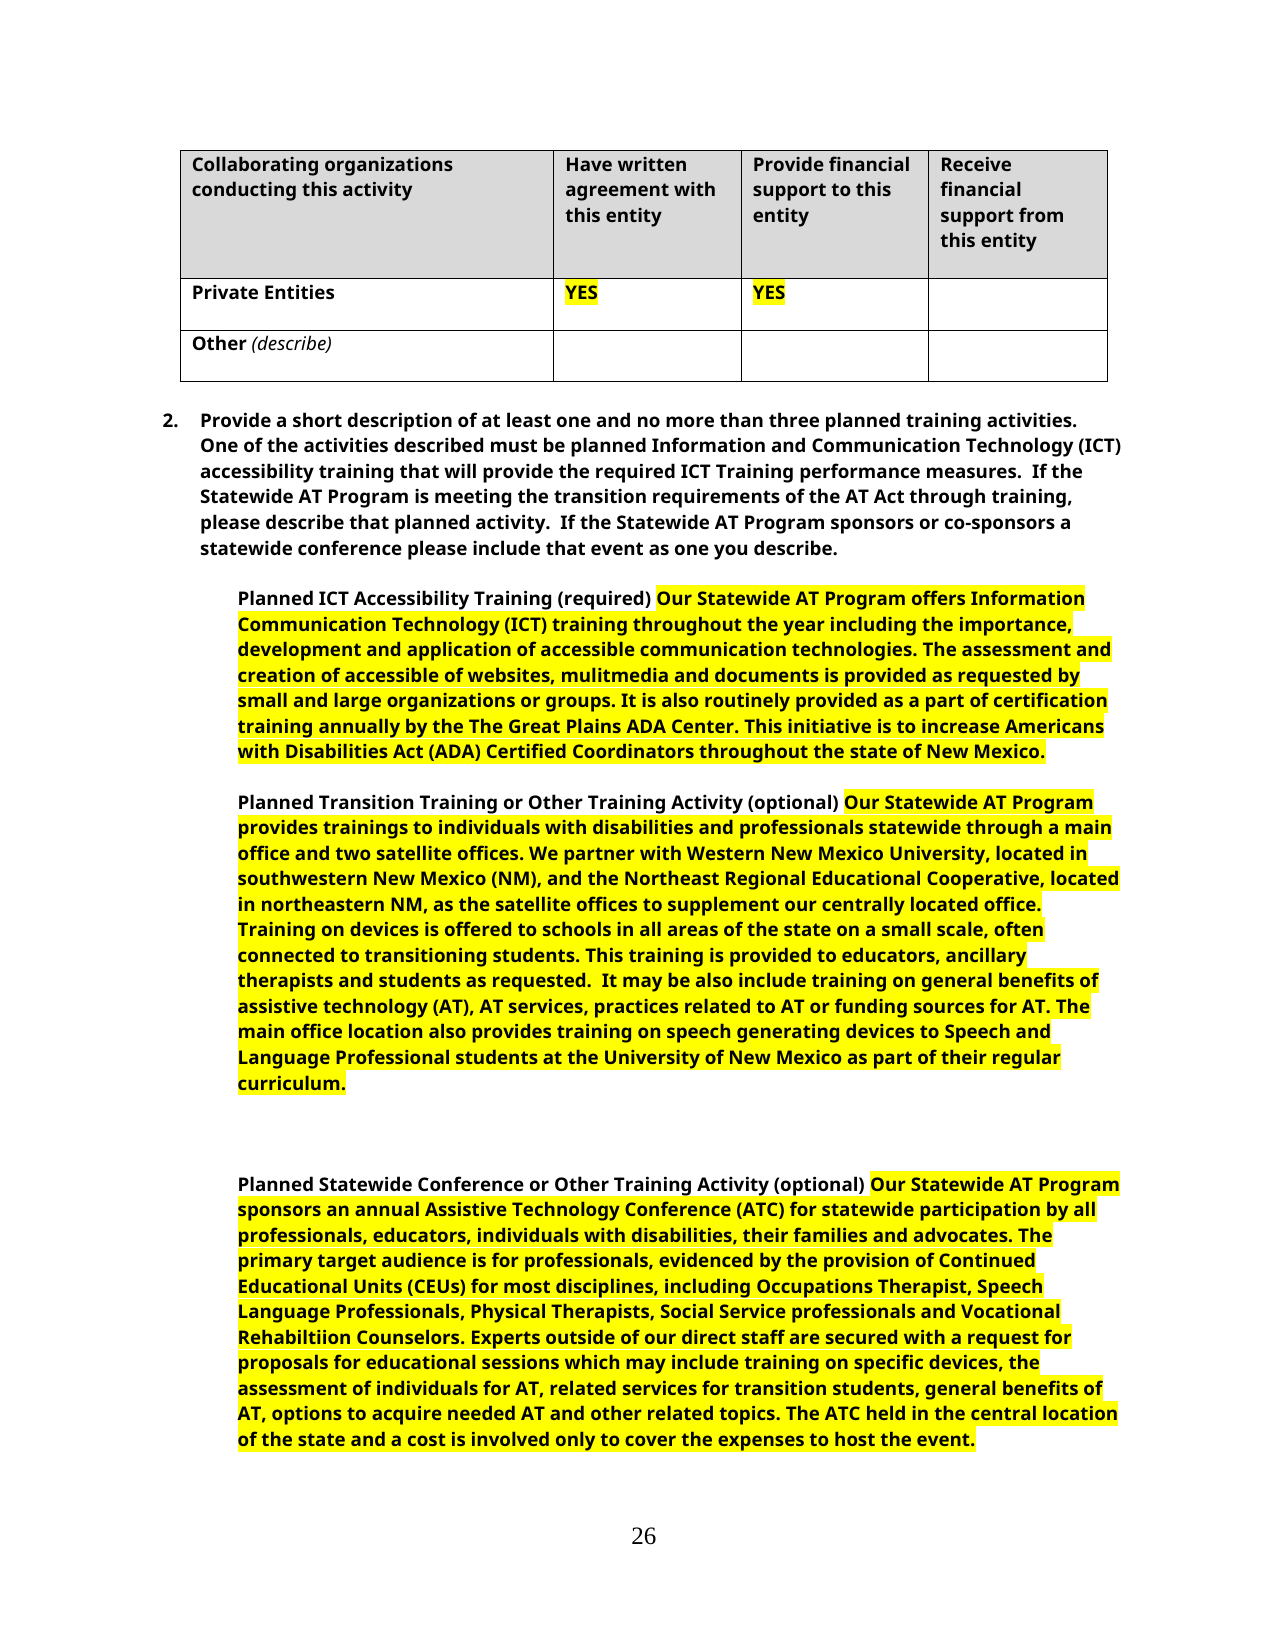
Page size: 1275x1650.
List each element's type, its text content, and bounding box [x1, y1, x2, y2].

table_cell [929, 331, 1107, 381]
table_header Collaborating organizations conducting this activity [181, 151, 553, 278]
table_cell YES [742, 279, 928, 330]
list Provide a short description of at least one and no more than three planned training activities. One of the activities described must be planned Information and Communication Technology (ICT) accessibility training that will provide the required ICT Training performance measures. If the Statewide AT Program is meeting the transition requirements of the AT Act through training, please describe that planned activity. If the Statewide AT Program sponsors or co-sponsors a statewide conference please include that event as one you describe. [162, 407, 1125, 560]
table_cell Other (describe) [181, 331, 553, 381]
text Planned ICT Accessibility Training (required) Our Statewide AT Program offers Information Communication Technology (ICT) training throughout the year including the importance, development and application of accessible communication technologies. The assessment and creation of accessible of websites, mulitmedia and documents is provided as requested by small and large organizations or groups. It is also routinely provided as a part of certification training annually by the The Great Plains ADA Center. This initiative is to increase Americans with Disabilities Act (ADA) Certified Coordinators throughout the state of New Mexico. [237, 585, 1125, 764]
table_cell [742, 331, 928, 381]
table_header Have written agreement with this entity [554, 151, 741, 278]
table_cell [929, 279, 1107, 330]
table_header Provide financial support to this entity [742, 151, 928, 278]
text Planned Statewide Conference or Other Training Activity (optional) Our Statewide AT Program sponsors an annual Assistive Technology Conference (ATC) for statewide participation by all professionals, educators, individuals with disabilities, their families and advocates. The primary target audience is for professionals, evidenced by the provision of Continued Educational Units (CEUs) for most disciplines, including Occupations Therapist, Speech Language Professionals, Physical Therapists, Social Service professionals and Vocational Rehabiltiion Counselors. Experts outside of our direct staff are secured with a request for proposals for educational sessions which may include training on specific devices, the assessment of individuals for AT, related services for transition students, general benefits of AT, options to acquire needed AT and other related topics. The ATC held in the central location of the state and a cost is involved only to cover the expenses to host the event. [237, 1171, 1125, 1452]
table_header Receive financial support from this entity [929, 151, 1107, 278]
table_cell Private Entities [181, 279, 553, 330]
table_cell YES [554, 279, 741, 330]
text Planned Transition Training or Other Training Activity (optional) Our Statewide AT Program provides trainings to individuals with disabilities and professionals statewide through a main office and two satellite offices. We partner with Western New Mexico University, located in southwestern New Mexico (NM), and the Northeast Regional Educational Cooperative, located in northeastern NM, as the satellite offices to supplement our centrally located office. Training on devices is offered to schools in all areas of the state on a small scale, often connected to transitioning students. This training is provided to educators, ancillary therapists and students as requested. It may be also include training on general benefits of assistive technology (AT), AT services, practices related to AT or funding sources for AT. The main office location also provides training on speech generating devices to Speech and Language Professional students at the University of New Mexico as part of their regular curriculum. [237, 789, 1125, 1095]
table_cell [554, 331, 741, 381]
